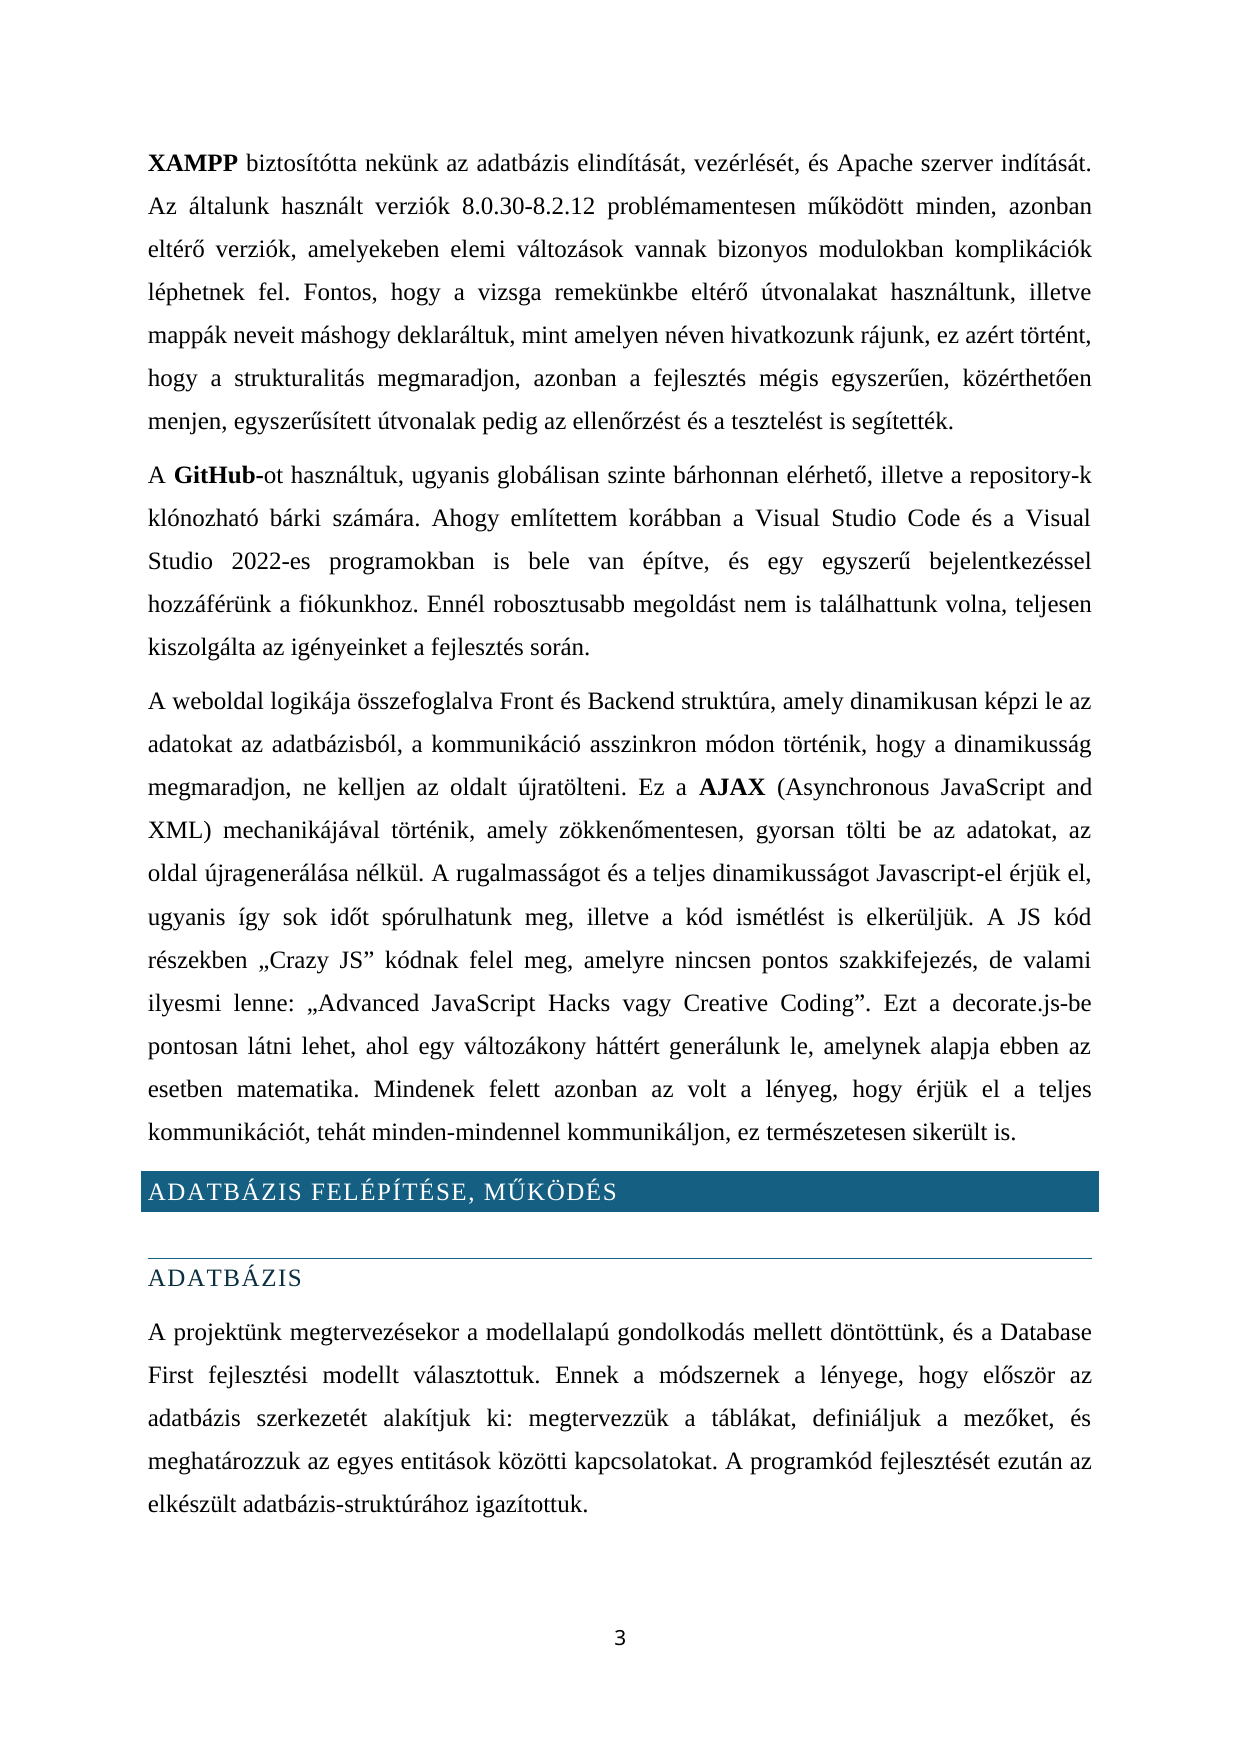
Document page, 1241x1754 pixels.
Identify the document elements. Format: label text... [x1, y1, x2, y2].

subtitle Adatbázis [148, 1259, 1092, 1292]
text A GitHub-ot használtuk, ugyanis globálisan szinte bárhonnan elérhető, illetve a repository-k klónozható bárki számára. Ahogy említettem korábban a Visual Studio Code és a Visual Studio 2022-es programokban is bele van építve, és egy egyszerű bejelentkezéssel hozzáférünk a fiókunkhoz. Ennél robosztusabb megoldást nem is találhattunk volna, teljesen kiszolgálta az igényeinket a fejlesztés során. [148, 460, 1092, 661]
text A weboldal logikája összefoglalva Front és Backend struktúra, amely dinamikusan képzi le az adatokat az adatbázisból, a kommunikáció asszinkron módon történik, hogy a dinamikusság megmaradjon, ne kelljen az oldalt újratölteni. Ez a AJAX (Asynchronous JavaScript and XML) mechanikájával történik, amely zökkenőmentesen, gyorsan tölti be az adatokat, az oldal újragenerálása nélkül. A rugalmasságot és a teljes dinamikusságot Javascript-el érjük el, ugyanis így sok időt spórulhatunk meg, illetve a kód ismétlést is elkerüljük. A JS kód részekben „Crazy JS” kódnak felel meg, amelyre nincsen pontos szakkifejezés, de valami ilyesmi lenne: „Advanced JavaScript Hacks vagy Creative Coding”. Ezt a decorate.js-be pontosan látni lehet, ahol egy változákony háttért generálunk le, amelynek alapja ebben az esetben matematika. Mindenek felett azonban az volt a lényeg, hogy érjük el a teljes kommunikációt, tehát minden-mindennel kommunikáljon, ez természetesen sikerült is. [148, 686, 1092, 1146]
subtitle Adatbázis felépítése, működés [148, 1177, 1092, 1206]
text XAMPP biztosítótta nekünk az adatbázis elindítását, vezérlését, és Apache szerver indítását. Az általunk használt verziók 8.0.30-8.2.12 problémamentesen működött minden, azonban eltérő verziók, amelyekeben elemi változások vannak bizonyos modulokban komplikációk léphetnek fel. Fontos, hogy a vizsga remekünkbe eltérő útvonalakat használtunk, illetve mappák neveit máshogy deklaráltuk, mint amelyen néven hivatkozunk rájunk, ez azért történt, hogy a strukturalitás megmaradjon, azonban a fejlesztés mégis egyszerűen, közérthetően menjen, egyszerűsített útvonalak pedig az ellenőrzést és a tesztelést is segítették. [148, 148, 1092, 435]
